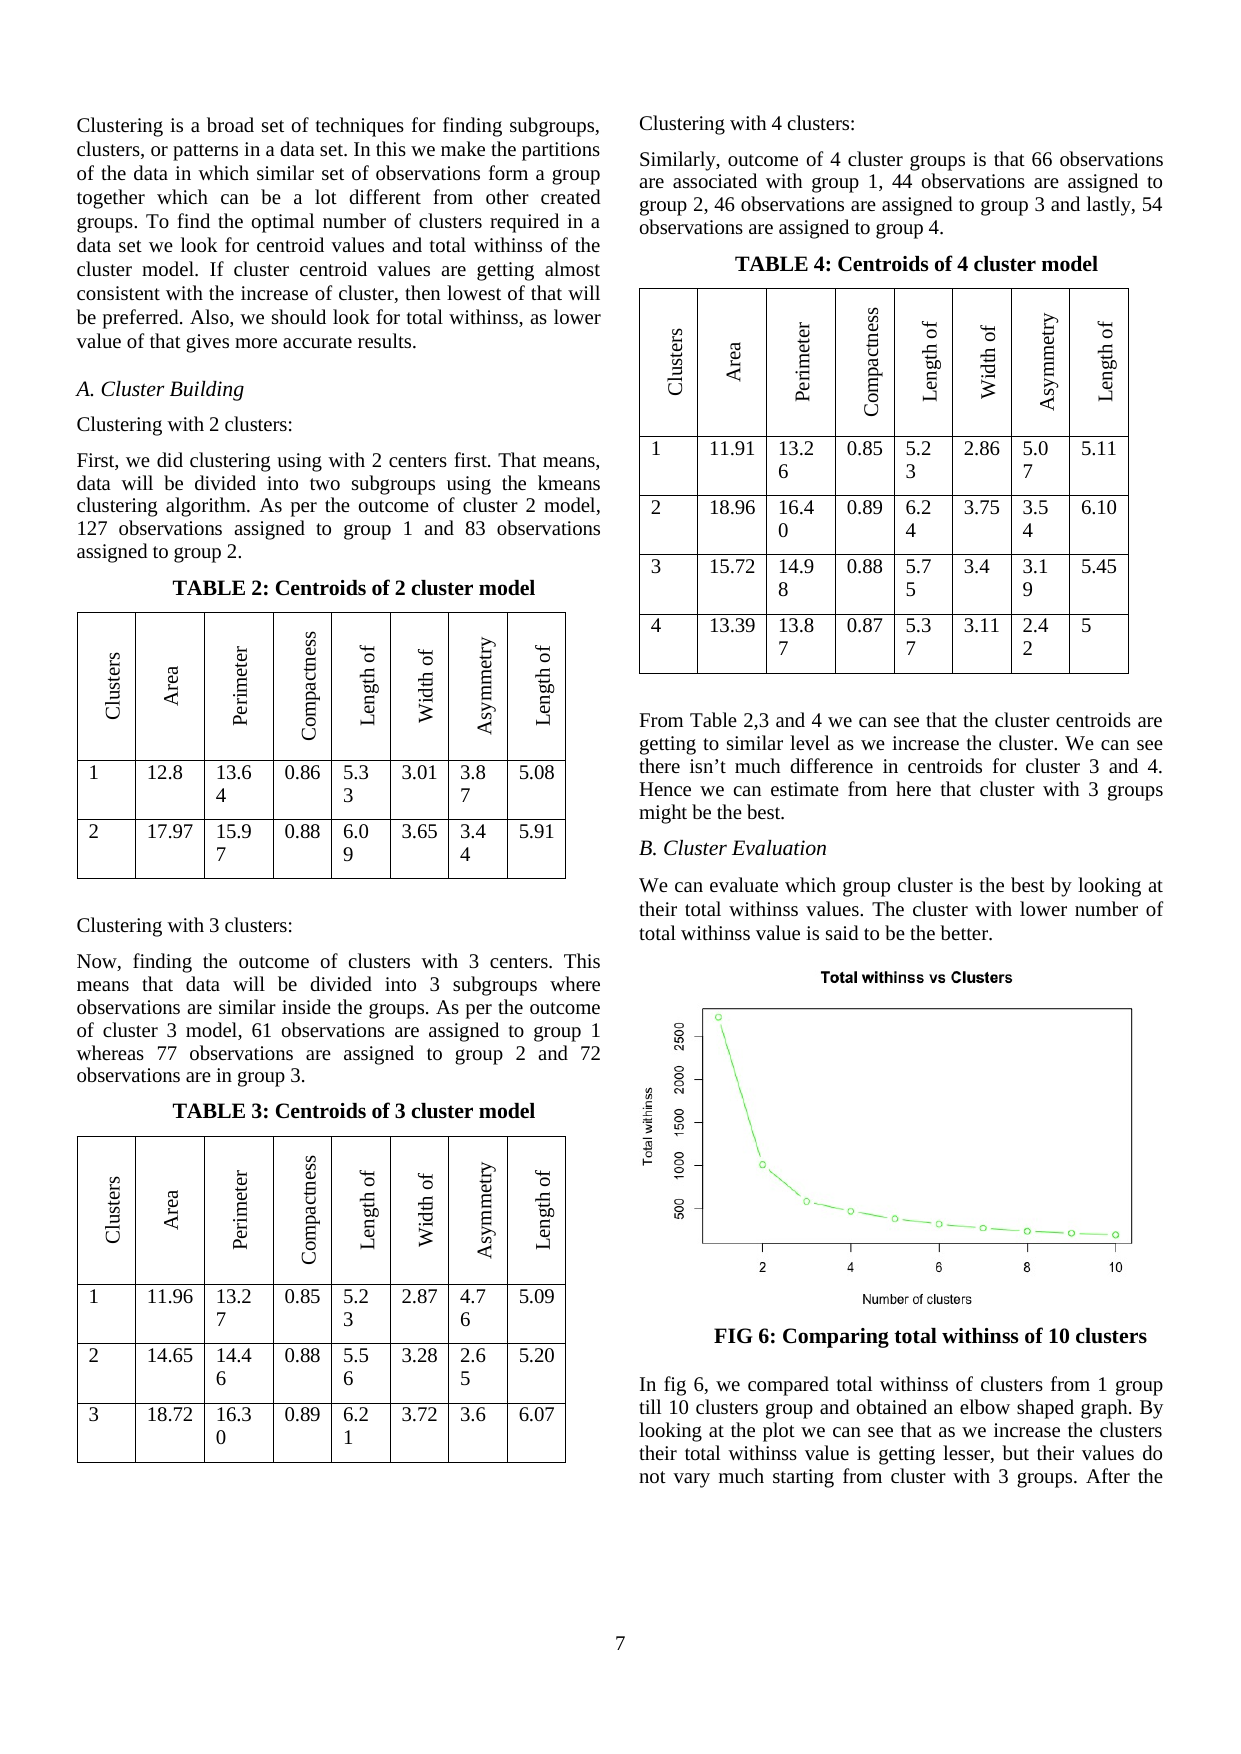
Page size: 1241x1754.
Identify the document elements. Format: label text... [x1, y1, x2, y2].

table_cell 5.11 [1070, 437, 1128, 495]
table_cell 3.4 [953, 555, 1011, 614]
table_cell 5.75 [895, 555, 952, 614]
table_cell 3.28 [391, 1344, 448, 1402]
table_cell 5.09 [508, 1285, 565, 1343]
picture [638, 944, 1164, 1323]
table_cell 2.65 [449, 1344, 507, 1402]
table_cell 13.27 [205, 1285, 273, 1343]
table_header Area [136, 613, 204, 760]
table_cell 0.88 [274, 820, 331, 878]
table_cell 6.21 [332, 1404, 390, 1462]
table_cell 0.89 [836, 496, 894, 554]
table_header Length of Kernel [895, 289, 952, 436]
table_cell 5.07 [1012, 437, 1069, 495]
text Clustering is a broad set of techniques for finding subgroups, clusters, or patterns in a data set. In this we make the partitions of the data in which similar set of observations form a group together which can be a lot different from other created groups. To find the optimal number of clusters required in a data set we look for centroid values and total withinss of the cluster model. If cluster centroid values are getting almost consistent with the increase of cluster, then lowest of that will be preferred. Also, we should look for total withinss, as lower value of that gives more accurate results. [76, 112, 601, 353]
table_cell 13.39 [698, 615, 766, 673]
text Now, finding the outcome of clusters with 3 centers. This means that data will be divided into 3 subgroups where observations are similar inside the groups. As per the outcome of cluster 3 model, 61 observations are assigned to group 1 whereas 77 observations are assigned to group 2 and 72 observations are in group 3. [76, 950, 601, 1087]
table_cell 16.30 [205, 1404, 273, 1462]
text First, we did clustering using with 2 centers first. That means, data will be divided into two subgroups using the kmeans clustering algorithm. As per the outcome of cluster 2 model, 127 observations assigned to group 1 and 83 observations assigned to group 2. [76, 449, 601, 563]
table_header Length of Kernel Groove [508, 613, 565, 760]
table_cell 1 [640, 437, 697, 495]
table_cell 13.64 [205, 761, 273, 819]
table_header Length of Kernel [332, 613, 390, 760]
table_cell 2 [78, 1344, 135, 1402]
table_cell 18.72 [136, 1404, 204, 1462]
table_cell 5.45 [1070, 555, 1128, 614]
table_cell 1 [78, 1285, 135, 1343]
table_header Compactness [836, 289, 894, 436]
table_cell 16.40 [767, 496, 835, 554]
table_cell 3.44 [449, 820, 507, 878]
text FIG 6: Comparing total withinss of 10 clusters [714, 1323, 1164, 1348]
table_header Length of Kernel Groove [508, 1137, 565, 1284]
table_header Perimeter [205, 613, 273, 760]
table_cell 2 [640, 496, 697, 554]
table_cell 13.87 [767, 615, 835, 673]
table_header Asymmetry Coefficient [449, 1137, 507, 1284]
text TABLE 3: Centroids of 3 cluster model [76, 1100, 601, 1124]
table_cell 1 [78, 761, 135, 819]
text From Table 2,3 and 4 we can see that the cluster centroids are getting to similar level as we increase the cluster. We can see there isn’t much difference in centroids for cluster 3 and 4. Hence we can estimate from here that cluster with 3 groups might be the best. [639, 709, 1164, 824]
table_header Perimeter [767, 289, 835, 436]
table_header Width of Kernel [391, 1137, 448, 1284]
table_cell 6.24 [895, 496, 952, 554]
table_cell 3 [640, 555, 697, 614]
table_cell 14.98 [767, 555, 835, 614]
text Clustering with 3 clusters: [76, 915, 601, 937]
table_cell 3.65 [391, 820, 448, 878]
table_cell 6.07 [508, 1404, 565, 1462]
table_header Length of Kernel Groove [1070, 289, 1128, 436]
table_cell 17.97 [136, 820, 204, 878]
table_header Asymmetry Coefficient [1012, 289, 1069, 436]
table_cell 3.75 [953, 496, 1011, 554]
table_cell 15.72 [698, 555, 766, 614]
table_cell 0.85 [836, 437, 894, 495]
text TABLE 4: Centroids of 4 cluster model [639, 252, 1164, 276]
text Clustering with 4 clusters: [639, 112, 1164, 135]
table_cell 6.10 [1070, 496, 1128, 554]
table_cell 0.87 [836, 615, 894, 673]
table_cell 0.88 [274, 1344, 331, 1402]
table_header Compactness [274, 1137, 331, 1284]
table_cell 5.23 [332, 1285, 390, 1343]
table_cell 3.87 [449, 761, 507, 819]
table_header Clusters [640, 289, 697, 436]
table_cell 5.56 [332, 1344, 390, 1402]
text B. Cluster Evaluation [639, 836, 1164, 860]
table_cell 0.86 [274, 761, 331, 819]
table_cell 4 [640, 615, 697, 673]
text TABLE 2: Centroids of 2 cluster model [76, 576, 601, 600]
table_cell 13.26 [767, 437, 835, 495]
table_header Clusters [78, 1137, 135, 1284]
text A. Cluster Building [76, 377, 601, 401]
text Similarly, outcome of 4 cluster groups is that 66 observations are associated with group 1, 44 observations are assigned to group 2, 46 observations are assigned to group 3 and lastly, 54 observations are assigned to group 4. [639, 148, 1164, 239]
table_cell 18.96 [698, 496, 766, 554]
table_cell 14.46 [205, 1344, 273, 1402]
table_cell 14.65 [136, 1344, 204, 1402]
table_cell 5.08 [508, 761, 565, 819]
table_cell 0.89 [274, 1404, 331, 1462]
table_header Width of Kernel [953, 289, 1011, 436]
table_cell 5 [1070, 615, 1128, 673]
table_cell 2.42 [1012, 615, 1069, 673]
table_header Perimeter [205, 1137, 273, 1284]
table_cell 4.76 [449, 1285, 507, 1343]
table_cell 2.86 [953, 437, 1011, 495]
table_cell 11.91 [698, 437, 766, 495]
text We can evaluate which group cluster is the best by looking at their total withinss values. The cluster with lower number of total withinss value is said to be the better. [639, 873, 1164, 944]
table_cell 0.88 [836, 555, 894, 614]
table_cell 5.37 [895, 615, 952, 673]
table_cell 6.09 [332, 820, 390, 878]
table_cell 0.85 [274, 1285, 331, 1343]
table_header Compactness [274, 613, 331, 760]
table_header Area [136, 1137, 204, 1284]
table_cell 2.87 [391, 1285, 448, 1343]
table_header Asymmetry Coefficient [449, 613, 507, 760]
table_cell 3 [78, 1404, 135, 1462]
table_cell 11.96 [136, 1285, 204, 1343]
table_header Clusters [78, 613, 135, 760]
table_cell 3.54 [1012, 496, 1069, 554]
table_cell 5.20 [508, 1344, 565, 1402]
table_cell 3.72 [391, 1404, 448, 1462]
table_cell 3.19 [1012, 555, 1069, 614]
table_cell 2 [78, 820, 135, 878]
table_header Length of Kernel [332, 1137, 390, 1284]
table_cell 5.91 [508, 820, 565, 878]
table_cell 12.8 [136, 761, 204, 819]
table_cell 5.33 [332, 761, 390, 819]
text Clustering with 2 clusters: [76, 413, 601, 436]
table_cell 15.97 [205, 820, 273, 878]
table_cell 5.23 [895, 437, 952, 495]
table_header Area [698, 289, 766, 436]
table_cell 3.11 [953, 615, 1011, 673]
table_cell 3.01 [391, 761, 448, 819]
table_cell 3.6 [449, 1404, 507, 1462]
table_header Width of Kernel [391, 613, 448, 760]
